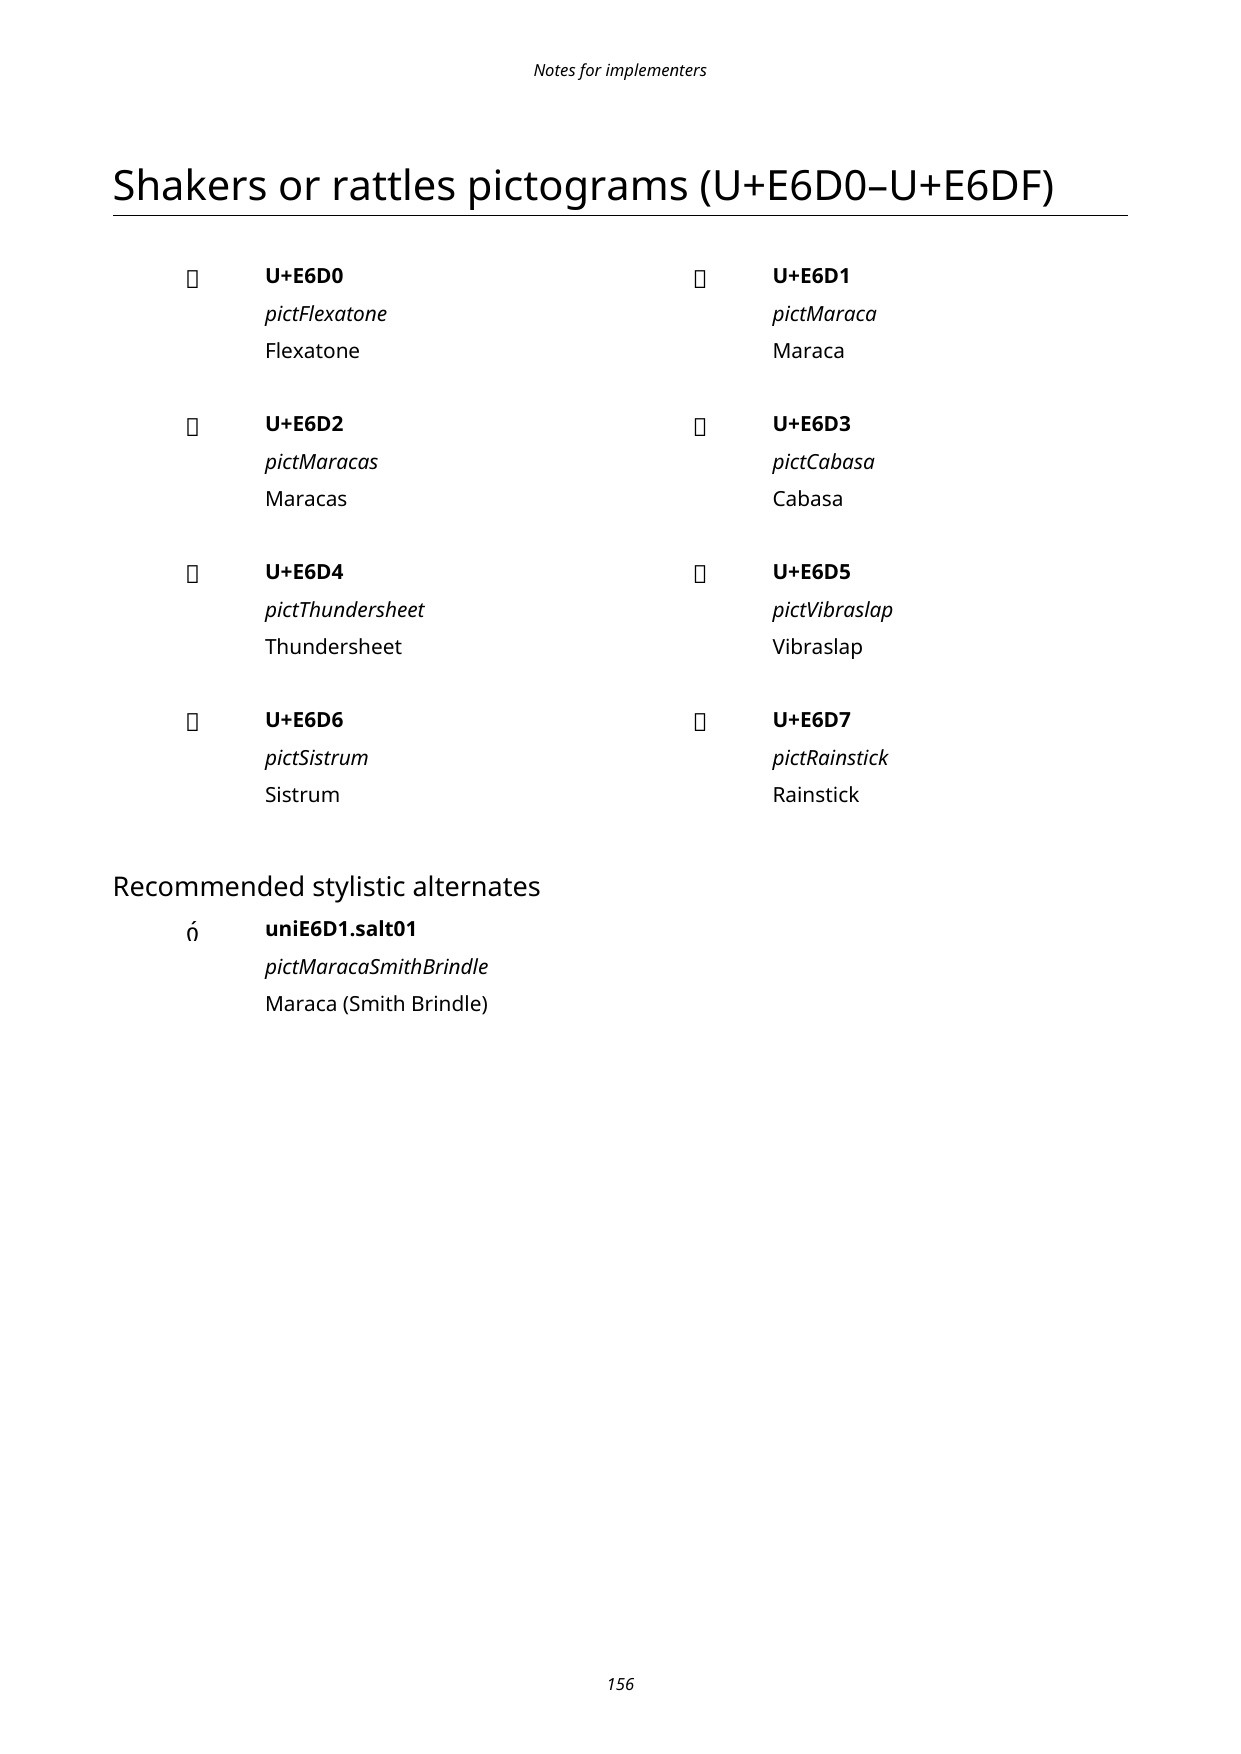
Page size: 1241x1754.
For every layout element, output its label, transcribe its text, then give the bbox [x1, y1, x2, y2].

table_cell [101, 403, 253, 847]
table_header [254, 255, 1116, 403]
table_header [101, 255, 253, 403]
subtitle Shakers or rattles pictograms (U+E6D0–U+E6DF) [112, 156, 1128, 216]
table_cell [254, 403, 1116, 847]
subtitle Recommended stylistic alternates [112, 868, 1128, 904]
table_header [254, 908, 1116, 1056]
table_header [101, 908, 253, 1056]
